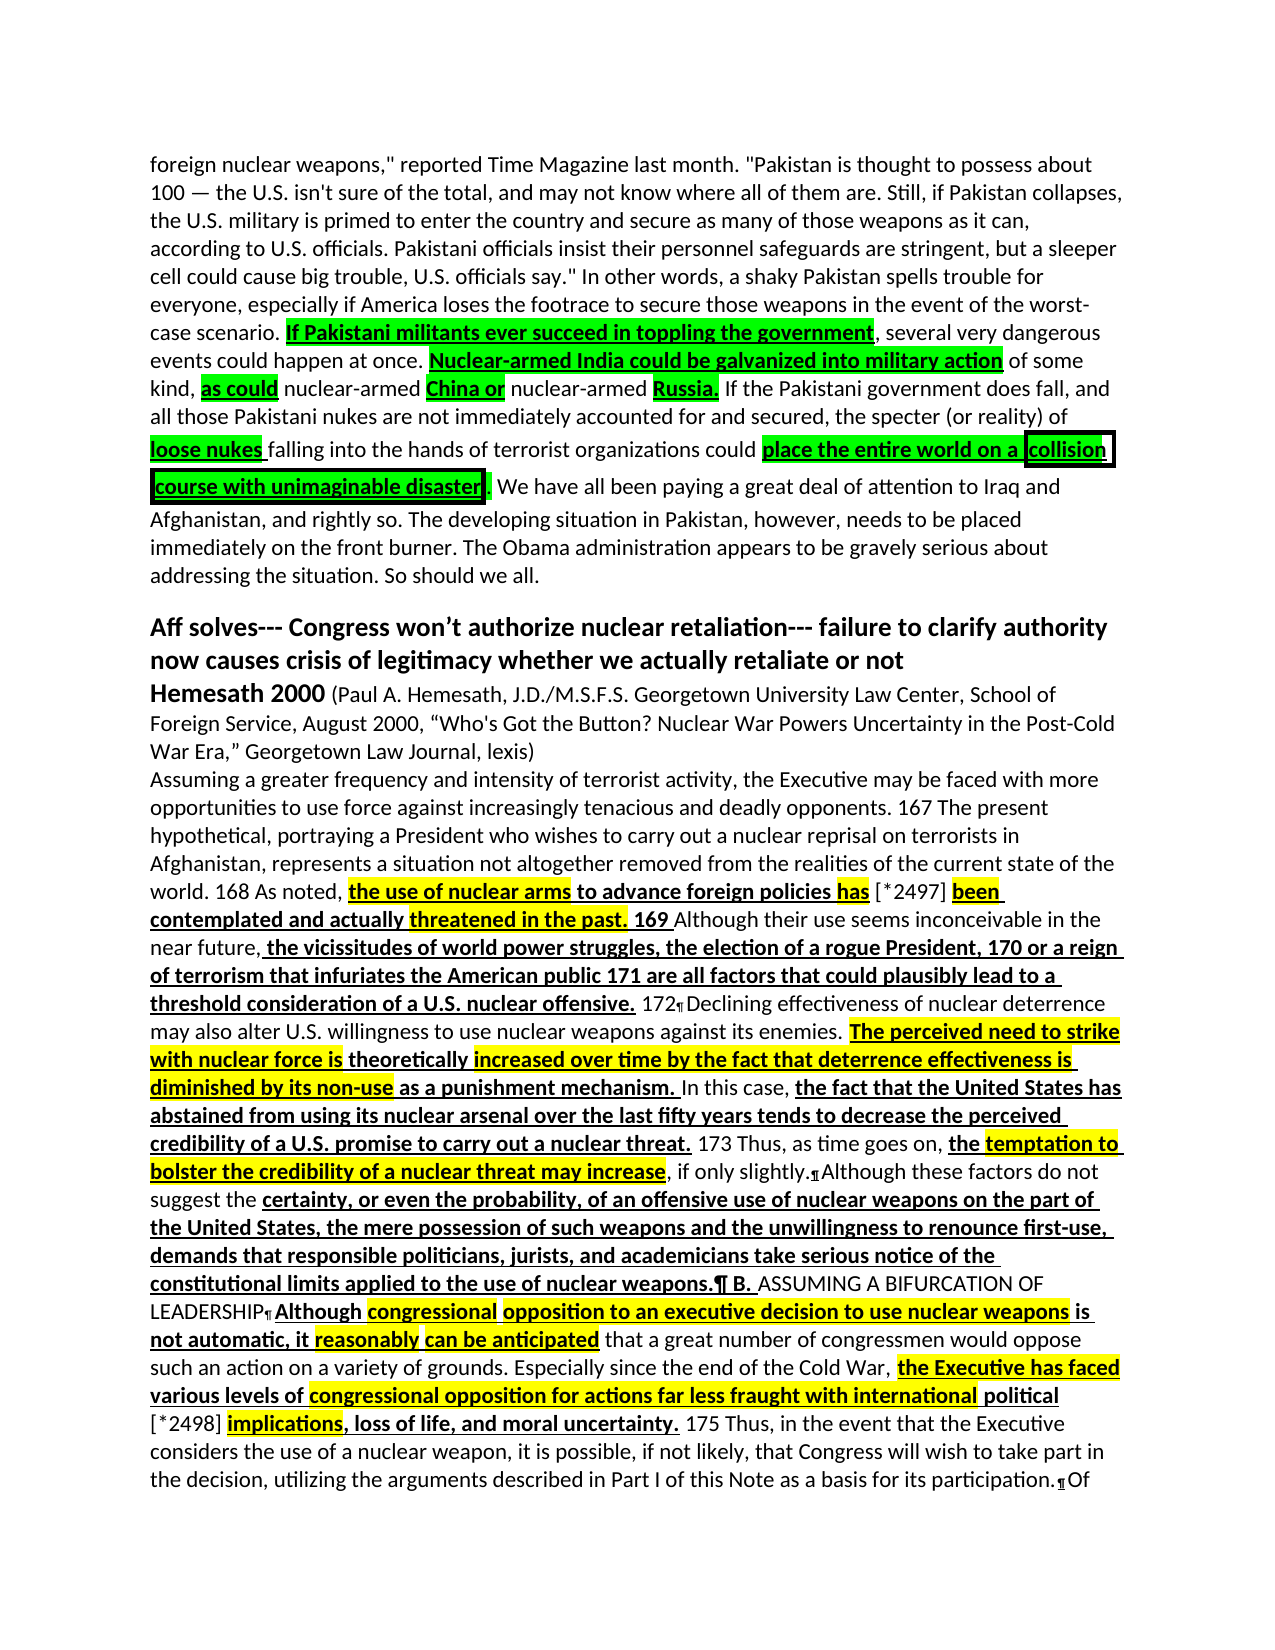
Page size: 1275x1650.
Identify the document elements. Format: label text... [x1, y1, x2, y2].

text Hemesath 2000 (Paul A. Hemesath, J.D./M.S.F.S. Georgetown University Law Center, School of Foreign Service, August 2000, “Who's Got the Button? Nuclear War Powers Uncertainty in the Post-Cold War Era,” Georgetown Law Journal, lexis) [150, 676, 1125, 765]
text Aff solves--- Congress won’t authorize nuclear retaliation--- failure to clarify authority now causes crisis of legitimacy whether we actually retaliate or not [150, 610, 1125, 676]
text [150, 765, 1125, 1493]
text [150, 150, 1125, 589]
